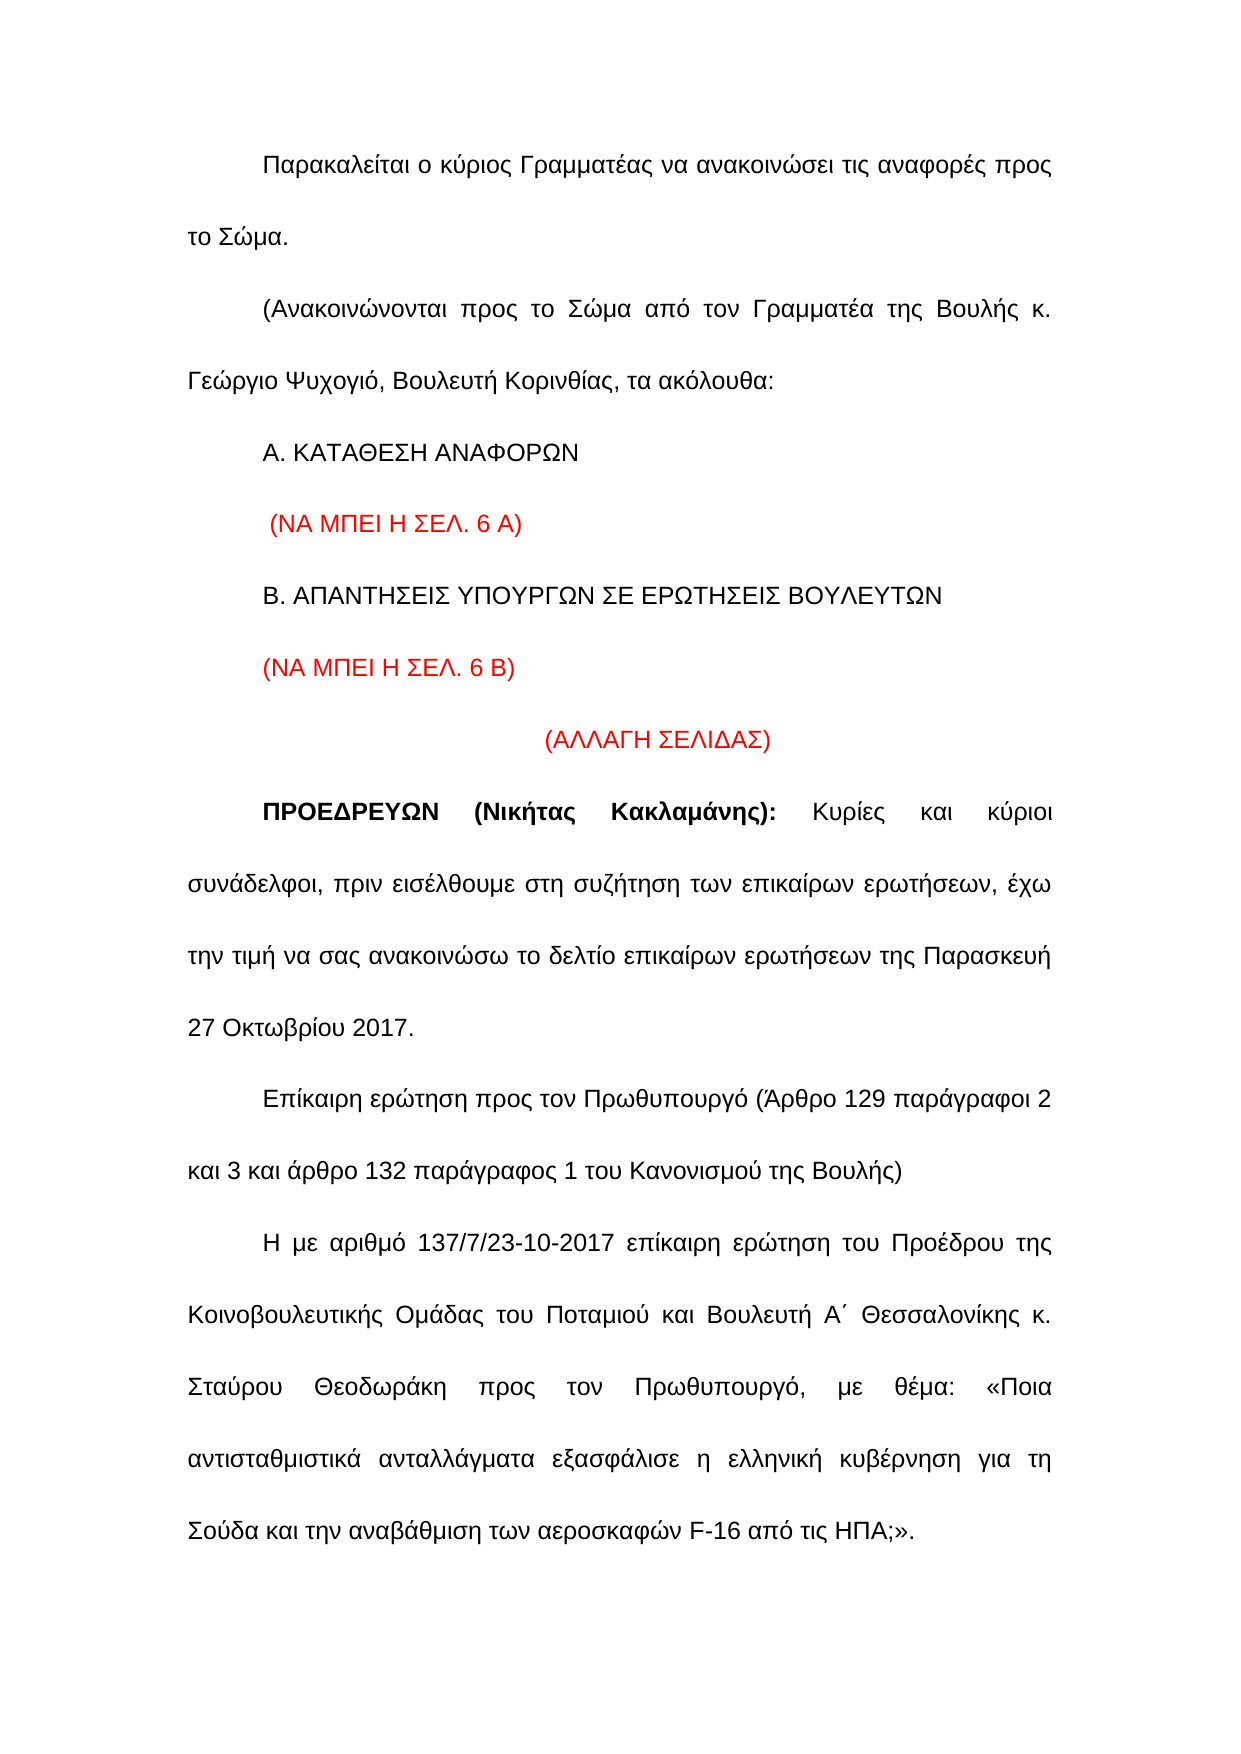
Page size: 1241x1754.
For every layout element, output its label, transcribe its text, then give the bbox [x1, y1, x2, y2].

text (ΝΑ ΜΠΕΙ Η ΣΕΛ. 6 Β) [187, 653, 1053, 682]
text Α. ΚΑΤΑΘΕΣΗ ΑΝΑΦΟΡΩΝ [187, 437, 1053, 466]
text ΠΡΟΕΔΡΕΥΩΝ (Νικήτας Κακλαμάνης): Κυρίες και κύριοι συνάδελφοι, πριν εισέλθουμε στη συζήτηση των επικαίρων ερωτήσεων, έχω την τιμή να σας ανακοινώσω το δελτίο επικαίρων ερωτήσεων της Παρασκευή 27 Οκτωβρίου 2017. [187, 797, 1053, 1041]
text Η με αριθμό 137/7/23-10-2017 επίκαιρη ερώτηση του Προέδρου της Κοινοβουλευτικής Ομάδας του Ποταμιού και Βουλευτή Α΄ Θεσσαλονίκης κ. Σταύρου Θεοδωράκη προς τον Πρωθυπουργό, με θέμα: «Ποια αντισταθμιστικά ανταλλάγματα εξασφάλισε η ελληνική κυβέρνηση για τη Σούδα και την αναβάθμιση των αεροσκαφών F-16 από τις ΗΠΑ;». [187, 1228, 1053, 1544]
text Β. ΑΠΑΝΤΗΣΕΙΣ ΥΠΟΥΡΓΩΝ ΣΕ ΕΡΩΤΗΣΕΙΣ ΒΟΥΛΕΥΤΩΝ [187, 581, 1053, 610]
text (ΑΛΛΑΓΗ ΣΕΛΙΔΑΣ) [187, 725, 1053, 754]
text Επίκαιρη ερώτηση προς τον Πρωθυπουργό (Άρθρο 129 παράγραφοι 2 και 3 και άρθρο 132 παράγραφος 1 του Κανονισμού της Βουλής) [187, 1084, 1053, 1185]
text (Ανακοινώνονται προς το Σώμα από τον Γραμματέα της Βουλής κ. Γεώργιο Ψυχογιό, Βουλευτή Κορινθίας, τα ακόλουθα: [187, 294, 1053, 394]
text Παρακαλείται ο κύριος Γραμματέας να ανακοινώσει τις αναφορές προς το Σώμα. [187, 150, 1053, 251]
text (ΝΑ ΜΠΕΙ Η ΣΕΛ. 6 Α) [187, 509, 1053, 538]
